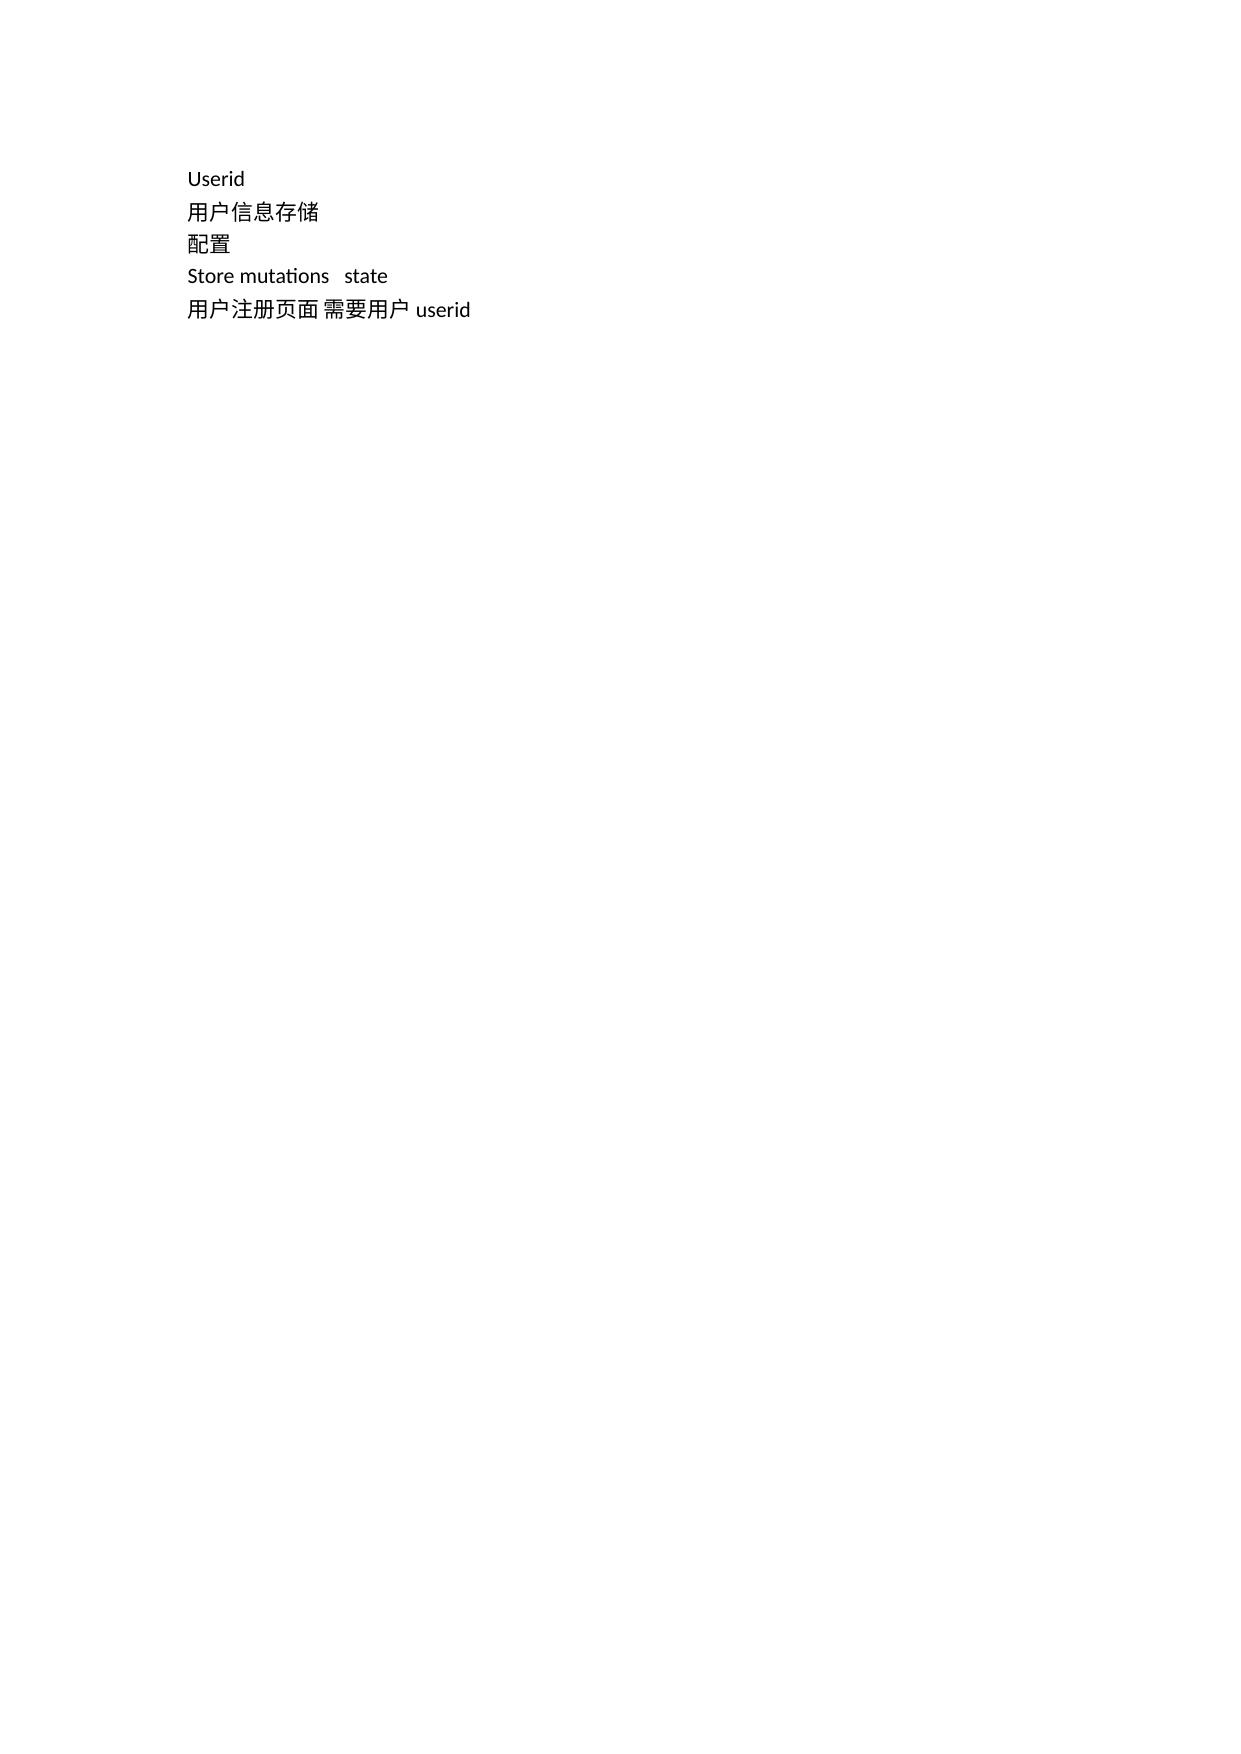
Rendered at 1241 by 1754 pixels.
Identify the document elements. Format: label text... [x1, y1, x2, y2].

text 用户注册页面 需要用户userid [187, 292, 1053, 324]
text 用户信息存储 [187, 194, 1053, 227]
text 配置 [187, 227, 1053, 259]
text Userid [187, 162, 1053, 194]
text Store mutations state [187, 259, 1053, 292]
